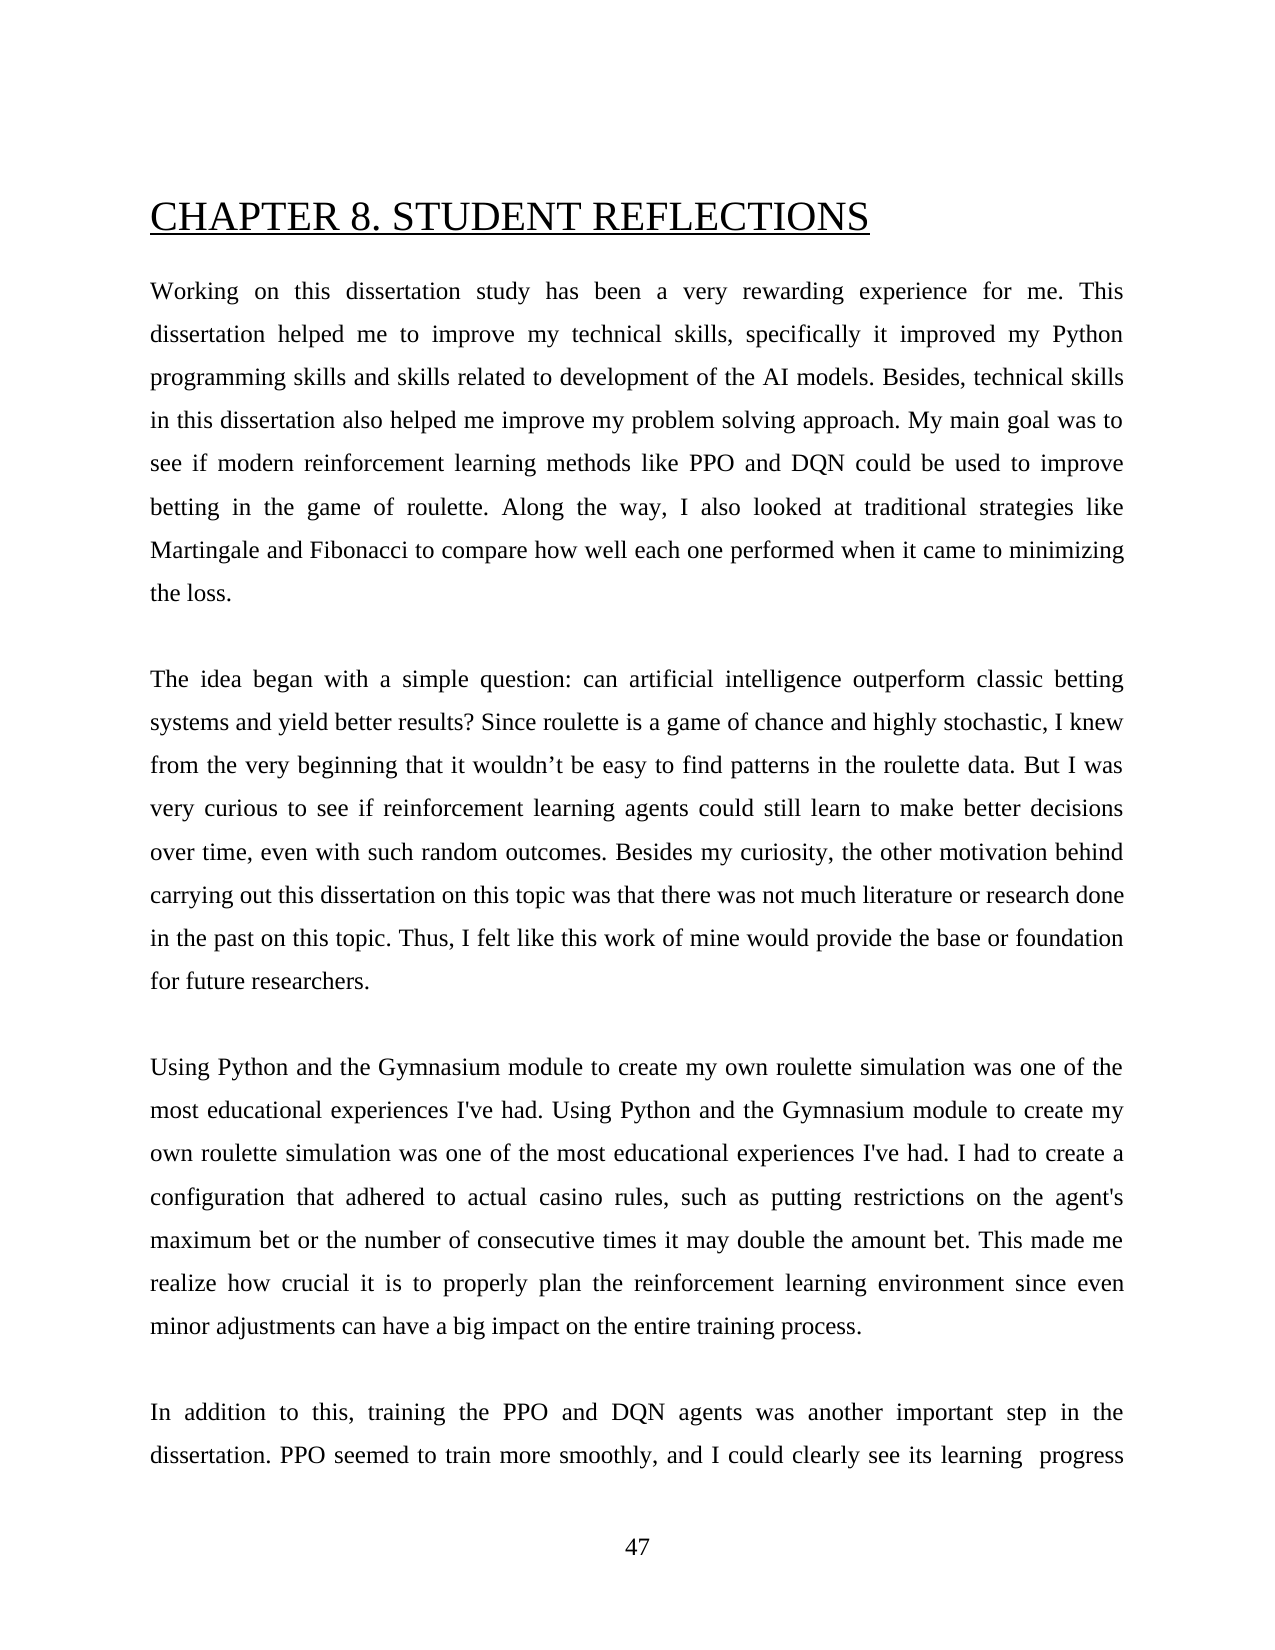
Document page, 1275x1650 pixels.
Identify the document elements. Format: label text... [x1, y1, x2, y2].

subtitle CHAPTER 8. STUDENT REFLECTIONS [150, 192, 1125, 239]
text The idea began with a simple question: can artificial intelligence outperform classic betting systems and yield better results? Since roulette is a game of chance and highly stochastic, I knew from the very beginning that it wouldn’t be easy to find patterns in the roulette data. But I was very curious to see if reinforcement learning agents could still learn to make better decisions over time, even with such random outcomes. Besides my curiosity, the other motivation behind carrying out this dissertation on this topic was that there was not much literature or research done in the past on this topic. Thus, I felt like this work of mine would provide the base or foundation for future researchers. [150, 664, 1125, 995]
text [150, 1397, 1125, 1469]
text Working on this dissertation study has been a very rewarding experience for me. This dissertation helped me to improve my technical skills, specifically it improved my Python programming skills and skills related to development of the AI models. Besides, technical skills in this dissertation also helped me improve my problem solving approach. My main goal was to see if modern reinforcement learning methods like PPO and DQN could be used to improve betting in the game of roulette. Along the way, I also looked at traditional strategies like Martingale and Fibonacci to compare how well each one performed when it came to minimizing the loss. [150, 276, 1125, 607]
text Using Python and the Gymnasium module to create my own roulette simulation was one of the most educational experiences I've had. Using Python and the Gymnasium module to create my own roulette simulation was one of the most educational experiences I've had. I had to create a configuration that adhered to actual casino rules, such as putting restrictions on the agent's maximum bet or the number of consecutive times it may double the amount bet. This made me realize how crucial it is to properly plan the reinforcement learning environment since even minor adjustments can have a big impact on the entire training process. [150, 1052, 1125, 1340]
